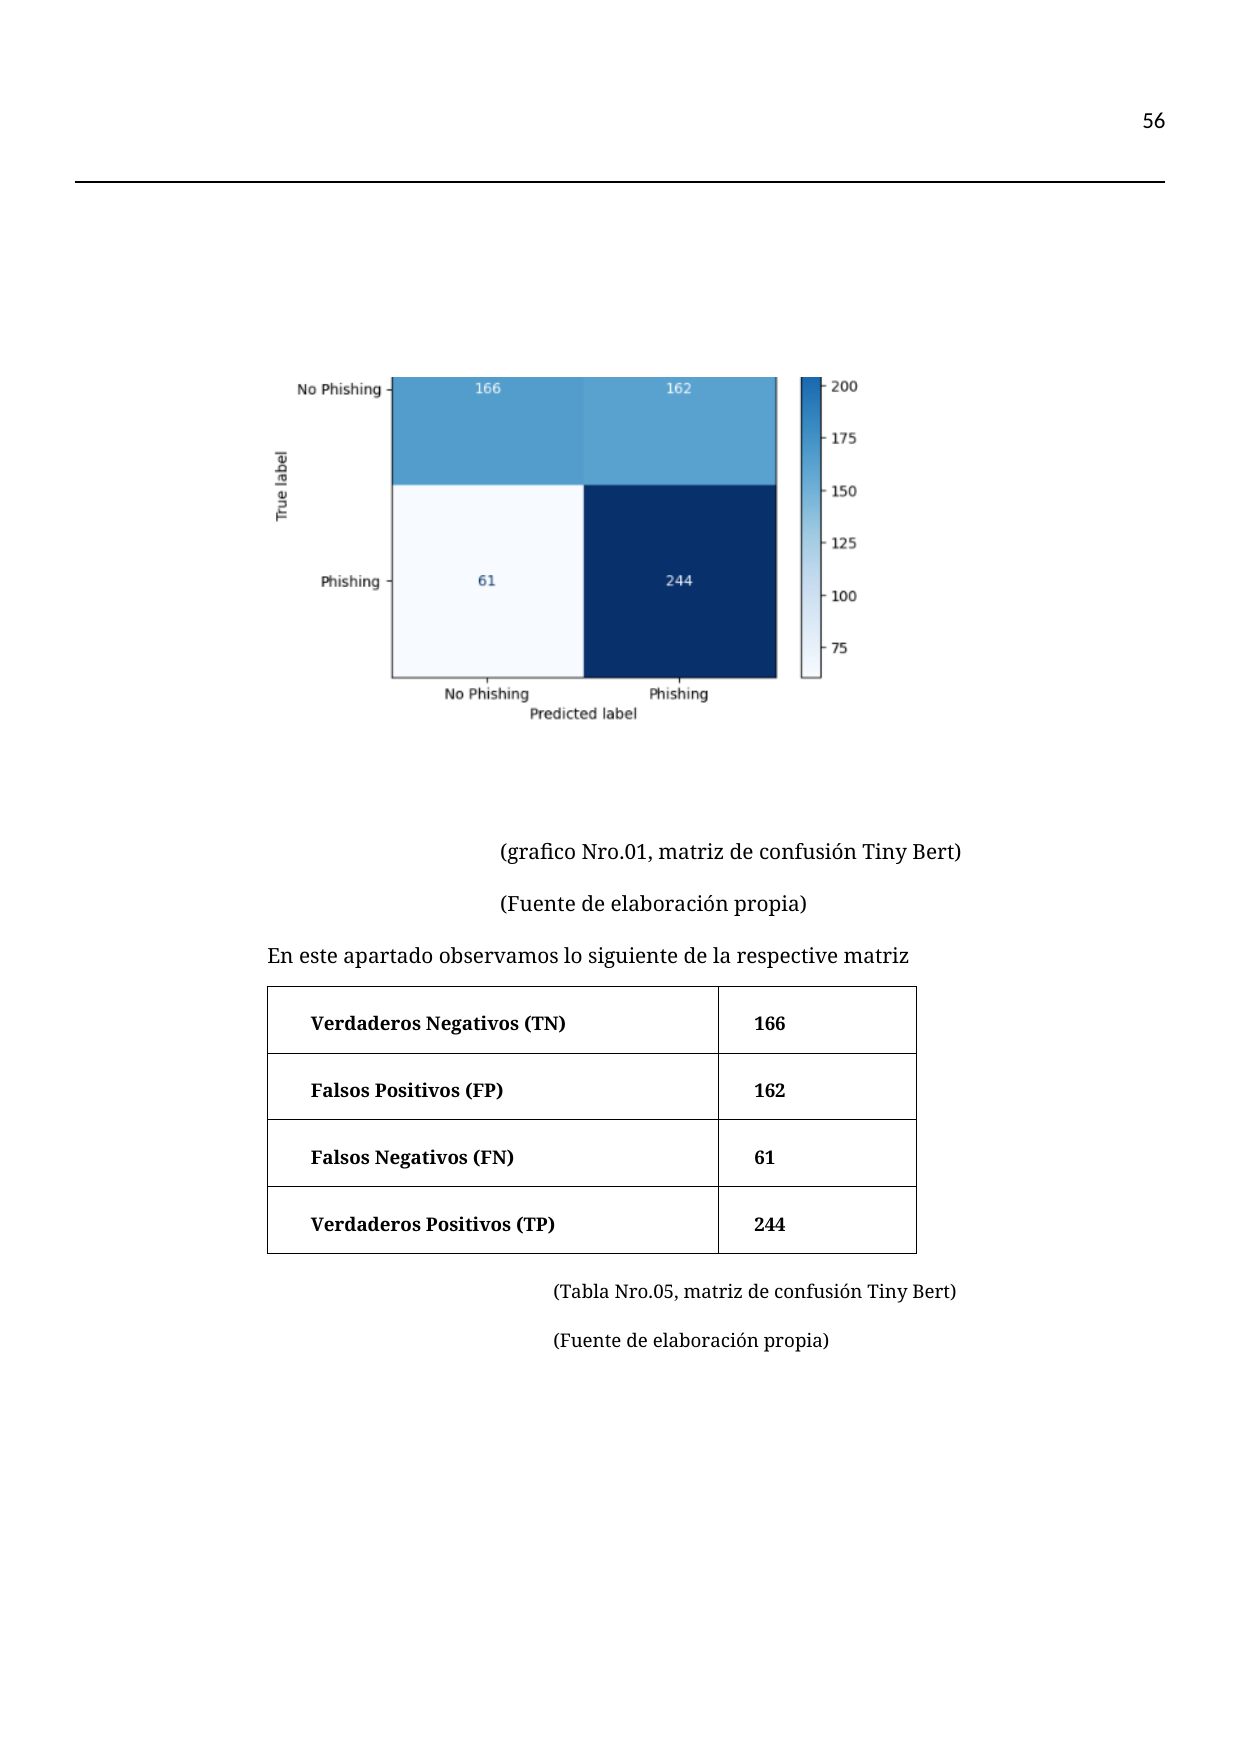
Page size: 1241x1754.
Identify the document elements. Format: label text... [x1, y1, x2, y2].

text (grafico Nro.01, matriz de confusión Tiny Bert) [267, 838, 1165, 865]
table_cell Falsos Positivos (FP) [268, 1054, 718, 1119]
text En este apartado observamos lo siguiente de la respective matriz [267, 942, 1165, 969]
table_cell 162 [719, 1054, 916, 1119]
table_header Verdaderos Negativos (TN) [268, 987, 718, 1052]
table_cell 61 [719, 1120, 916, 1186]
picture [267, 377, 879, 726]
text (Fuente de elaboración propia) [533, 1328, 1165, 1352]
table_cell 244 [719, 1187, 916, 1253]
text (Tabla Nro.05, matriz de confusión Tiny Bert) [533, 1279, 1165, 1303]
table_cell Verdaderos Positivos (TP) [268, 1187, 718, 1253]
table_header 166 [719, 987, 916, 1052]
text (Fuente de elaboración propia) [267, 890, 1165, 917]
table_cell Falsos Negativos (FN) [268, 1120, 718, 1186]
